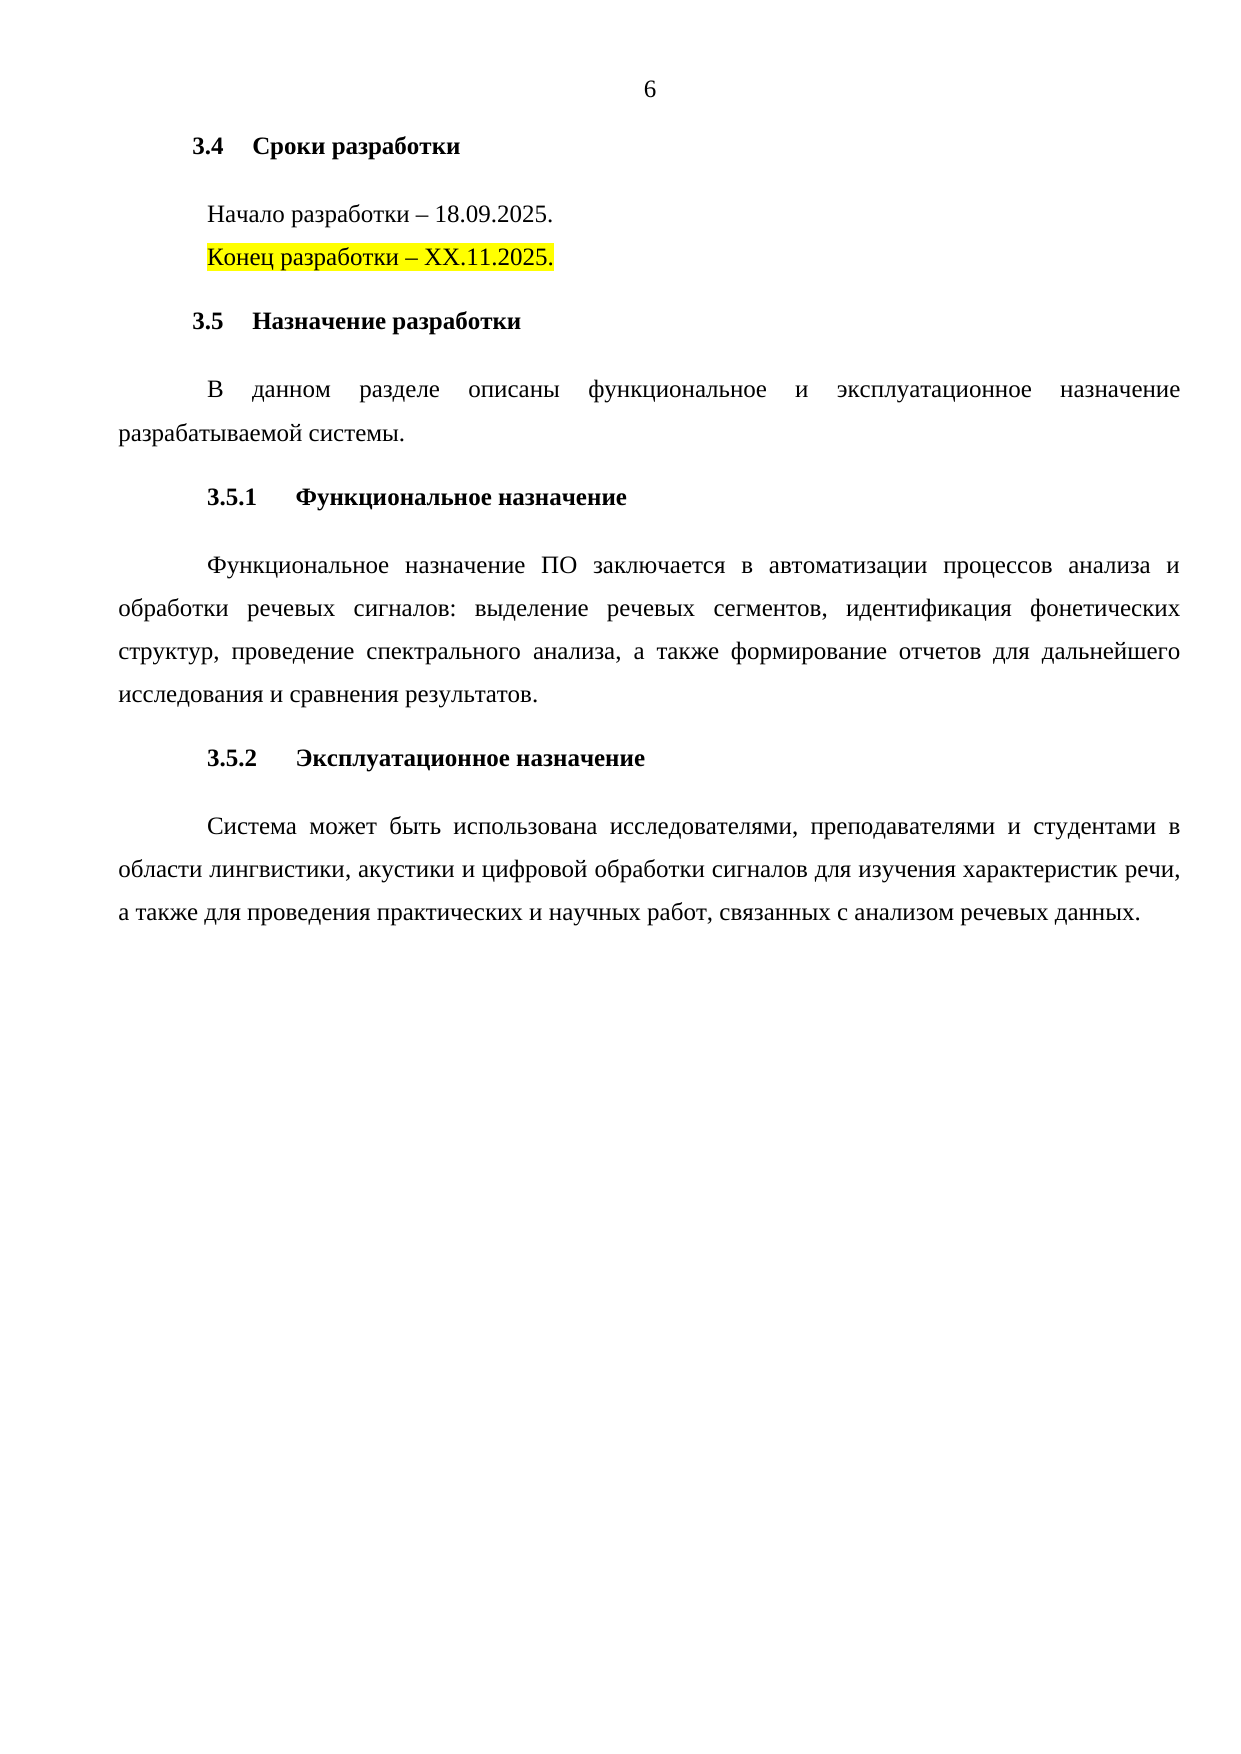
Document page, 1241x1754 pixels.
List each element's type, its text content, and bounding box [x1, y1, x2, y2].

text Функциональное назначение ПО заключается в автоматизации процессов анализа и обработки речевых сигналов: выделение речевых сегментов, идентификация фонетических структур, проведение спектрального анализа, а также формирование отчетов для дальнейшего исследования и сравнения результатов. [118, 550, 1181, 708]
subtitle Функциональное назначение [118, 482, 1181, 510]
subtitle Сроки разработки [192, 131, 1181, 160]
subtitle Эксплуатационное назначение [118, 743, 1181, 772]
subtitle Назначение разработки [192, 306, 1181, 335]
text Начало разработки – 18.09.2025. [118, 199, 1181, 228]
text Система может быть использована исследователями, преподавателями и студентами в области лингвистики, акустики и цифровой обработки сигналов для изучения характеристик речи, а также для проведения практических и научных работ, связанных с анализом речевых данных. [118, 811, 1181, 926]
text В данном разделе описаны функциональное и эксплуатационное назначение разрабатываемой системы. [118, 374, 1181, 446]
text Конец разработки – ХХ.11.2025. [118, 242, 1181, 271]
